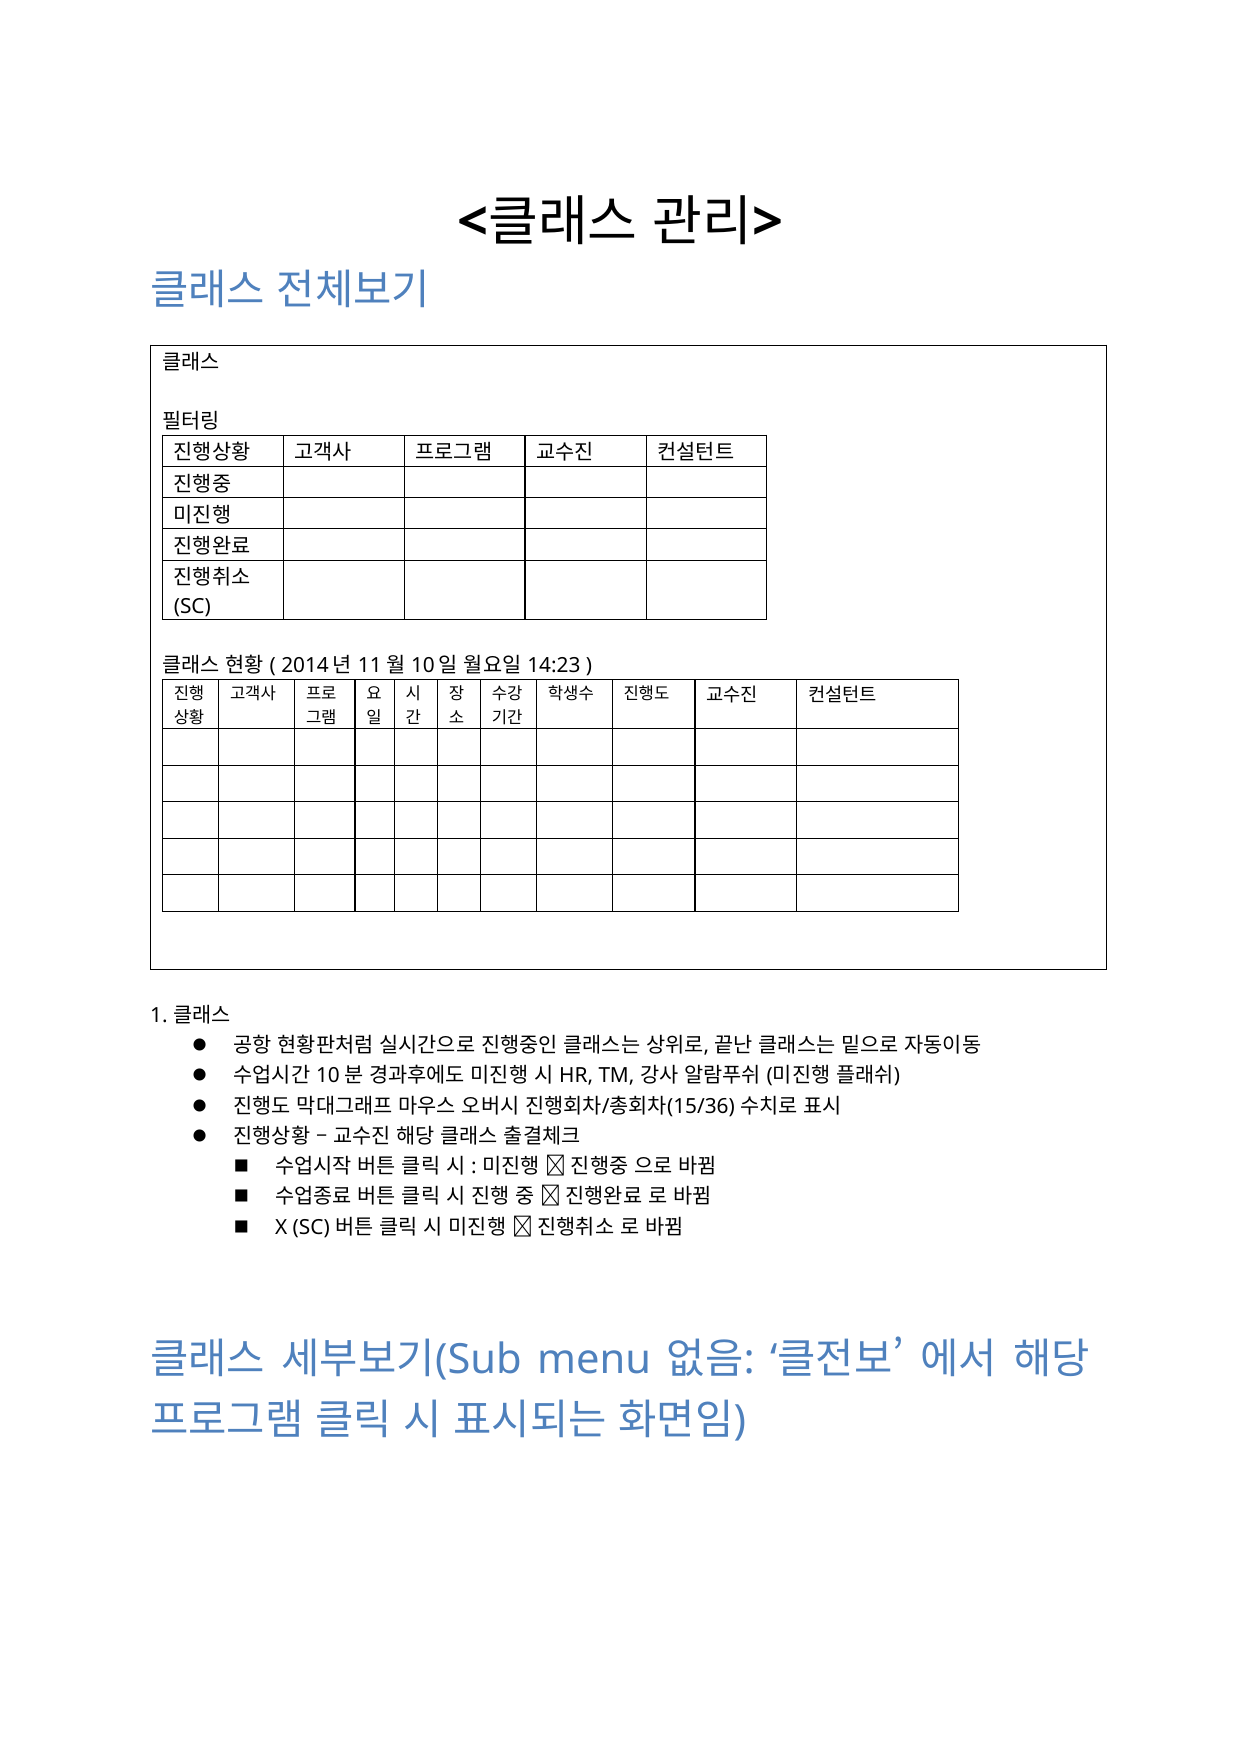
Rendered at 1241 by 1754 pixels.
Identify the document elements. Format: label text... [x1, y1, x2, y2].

text <클래스 관리> [150, 177, 1090, 256]
text 1. 클래스 [150, 998, 1090, 1028]
list 진행상황 – 교수진 해당 클래스 출결체크 [192, 1119, 1090, 1149]
list 진행도 막대그래프 마우스 오버시 진행회차/총회차(15/36) 수치로 표시 [192, 1089, 1090, 1119]
table_header 클래스 필터링 클래스 현황 ( 2014년 11월 10일 월요일 14:23 ) [151, 346, 1106, 968]
text 클래스 세부보기(Sub menu 없음: ‘클전보’ 에서 해당 프로그램 클릭 시 표시되는 화면임) [150, 1325, 1090, 1446]
list 공항 현황판처럼 실시간으로 진행중인 클래스는 상위로, 끝난 클래스는 밑으로 자동이동 [192, 1028, 1090, 1058]
list X (SC) 버튼 클릭 시 미진행 진행취소 로 바뀜 [233, 1210, 1090, 1240]
text 클래스 전체보기 [150, 256, 1090, 316]
list 수업시간 10분 경과후에도 미진행 시 HR, TM, 강사 알람푸쉬 (미진행 플래쉬) [192, 1058, 1090, 1089]
list 수업종료 버튼 클릭 시 진행 중 진행완료 로 바뀜 [233, 1180, 1090, 1210]
list 수업시작 버튼 클릭 시 : 미진행 진행중 으로 바뀜 [233, 1149, 1090, 1180]
